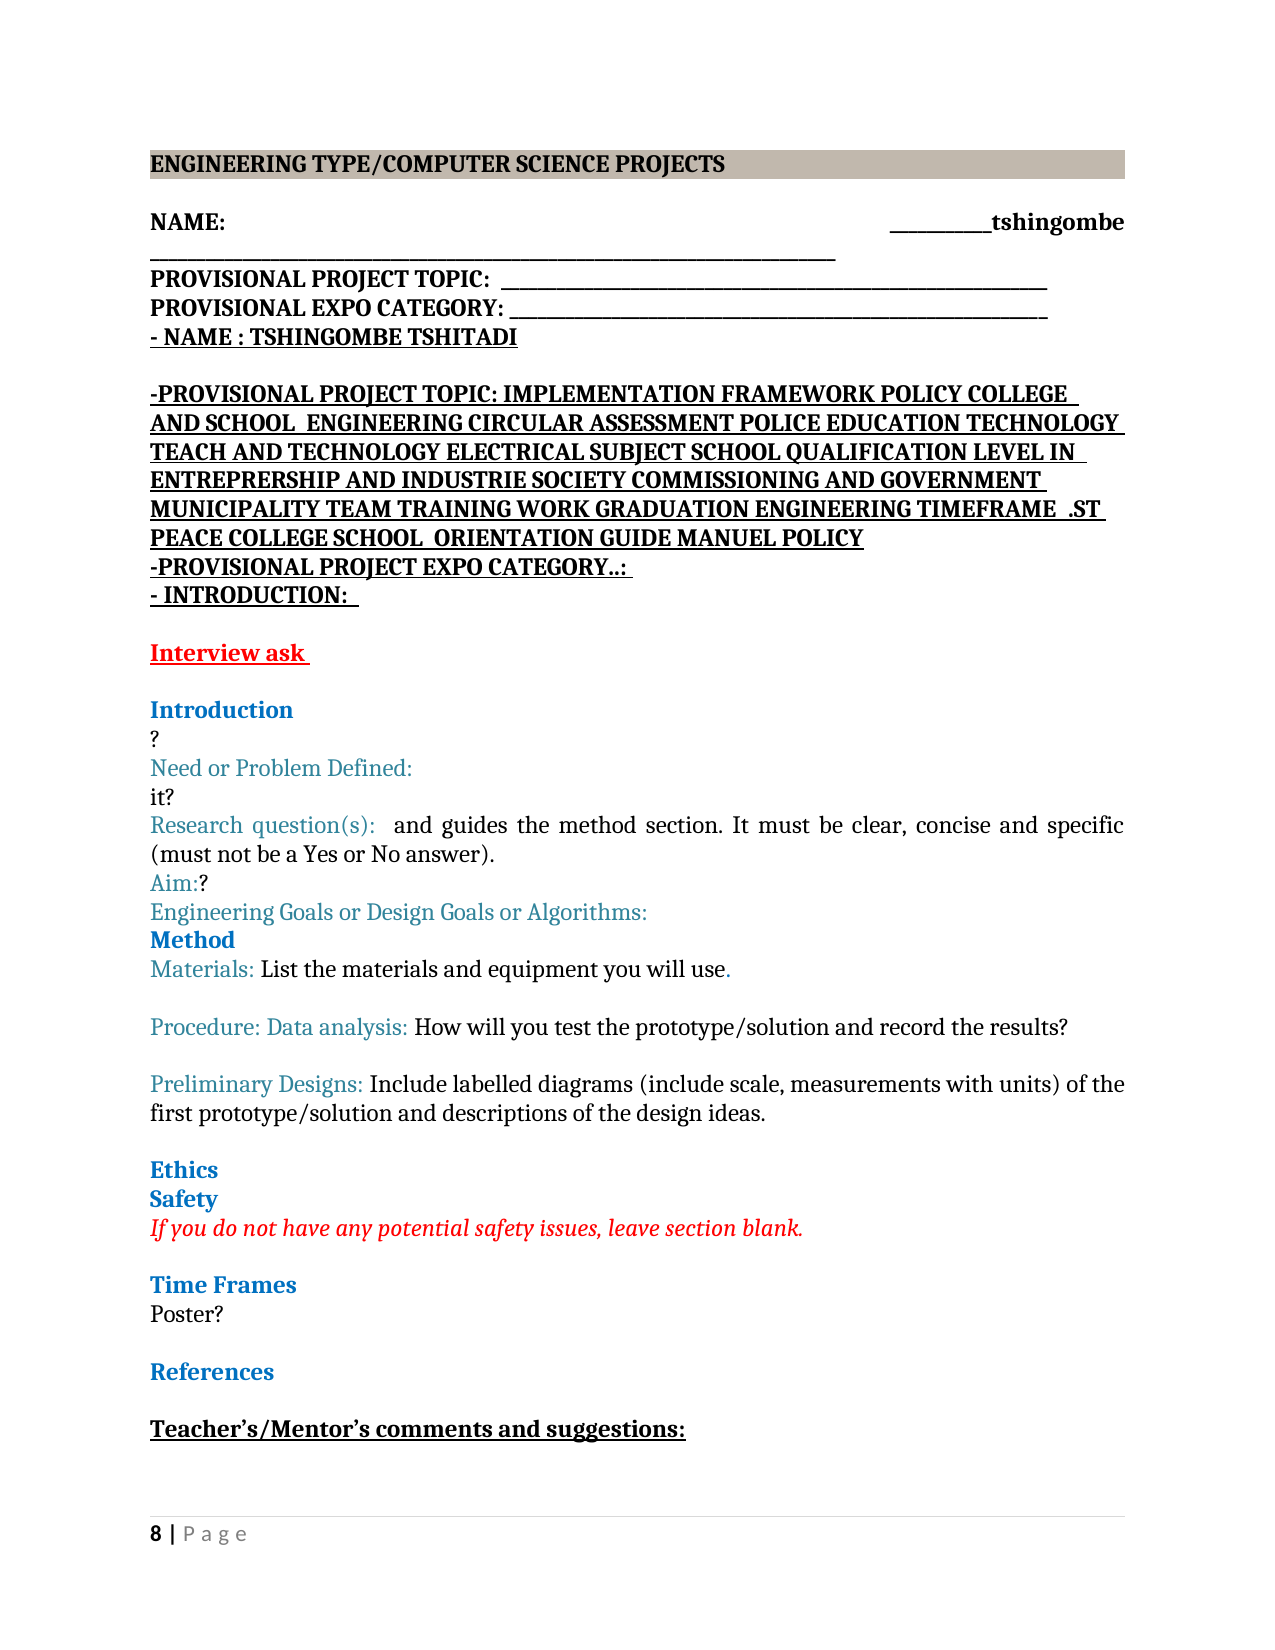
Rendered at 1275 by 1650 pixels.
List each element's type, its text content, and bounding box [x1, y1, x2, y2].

text Safety [150, 1185, 1125, 1214]
text Preliminary Designs: Include labelled diagrams (include scale, measurements with units) of the first prototype/solution and descriptions of the design ideas. [150, 1070, 1125, 1127]
text Ethics [150, 1156, 1125, 1185]
text If you do not have any potential safety issues, leave section blank. [150, 1214, 1125, 1242]
text Materials: List the materials and equipment you will use. [150, 955, 1125, 984]
text ? [150, 725, 1125, 754]
text Engineering Goals or Design Goals or Algorithms: [150, 897, 1125, 926]
text -PROVISIONAL PROJECT TOPIC: IMPLEMENTATION FRAMEWORK POLICY COLLEGE AND SCHOOL ENGINEERING CIRCULAR ASSESSMENT POLICE EDUCATION TECHNOLOGY TEACH AND TECHNOLOGY ELECTRICAL SUBJECT SCHOOL QUALIFICATION LEVEL IN ENTREPRERSHIP AND INDUSTRIE SOCIETY COMMISSIONING AND GOVERNMENT MUNICIPALITY TEAM TRAINING WORK GRADUATION ENGINEERING TIMEFRAME .ST PEACE COLLEGE SCHOOL ORIENTATION GUIDE MANUEL POLICY [150, 380, 1125, 433]
text Time Frames [150, 1271, 1125, 1300]
text -PROVISIONAL PROJECT EXPO CATEGORY..: [150, 552, 1125, 581]
text it? [150, 782, 1125, 811]
text -PROVISIONAL PROJECT TOPIC: IMPLEMENTATION FRAMEWORK POLICY COLLEGE AND SCHOOL ENGINEERING CIRCULAR ASSESSMENT POLICE EDUCATION TECHNOLOGY TEACH AND TECHNOLOGY ELECTRICAL SUBJECT SCHOOL QUALIFICATION LEVEL IN ENTREPRERSHIP AND INDUSTRIE SOCIETY COMMISSIONING AND GOVERNMENT MUNICIPALITY TEAM TRAINING WORK GRADUATION ENGINEERING TIMEFRAME .ST PEACE COLLEGE SCHOOL ORIENTATION GUIDE MANUEL POLICY [150, 435, 1125, 552]
text Interview ask [150, 639, 1125, 667]
text Teacher’s/Mentor’s comments and suggestions: [150, 1415, 1125, 1444]
text Method [150, 926, 1125, 955]
text PROVISIONAL EXPO CATEGORY: __________________________________________________________ [150, 294, 1125, 322]
text PROVISIONAL PROJECT TOPIC: ___________________________________________________________ [150, 265, 1125, 294]
text Introduction [150, 696, 1125, 725]
text Need or Problem Defined: [150, 754, 1125, 782]
text NAME: ___________tshingombe __________________________________________________________________________ [150, 207, 1125, 265]
text ENGINEERING TYPE/COMPUTER SCIENCE PROJECTS [150, 150, 1125, 179]
text - NAME : TSHINGOMBE TSHITADI [150, 322, 1125, 351]
list Poster? [150, 1300, 1125, 1329]
text References [150, 1357, 1125, 1386]
text Procedure: Data analysis: How will you test the prototype/solution and record the results? [150, 1012, 1125, 1041]
text Aim:? [150, 869, 1125, 897]
text Research question(s): and guides the method section. It must be clear, concise and specific (must not be a Yes or No answer). [150, 811, 1125, 869]
text - INTRODUCTION: [150, 581, 1125, 610]
